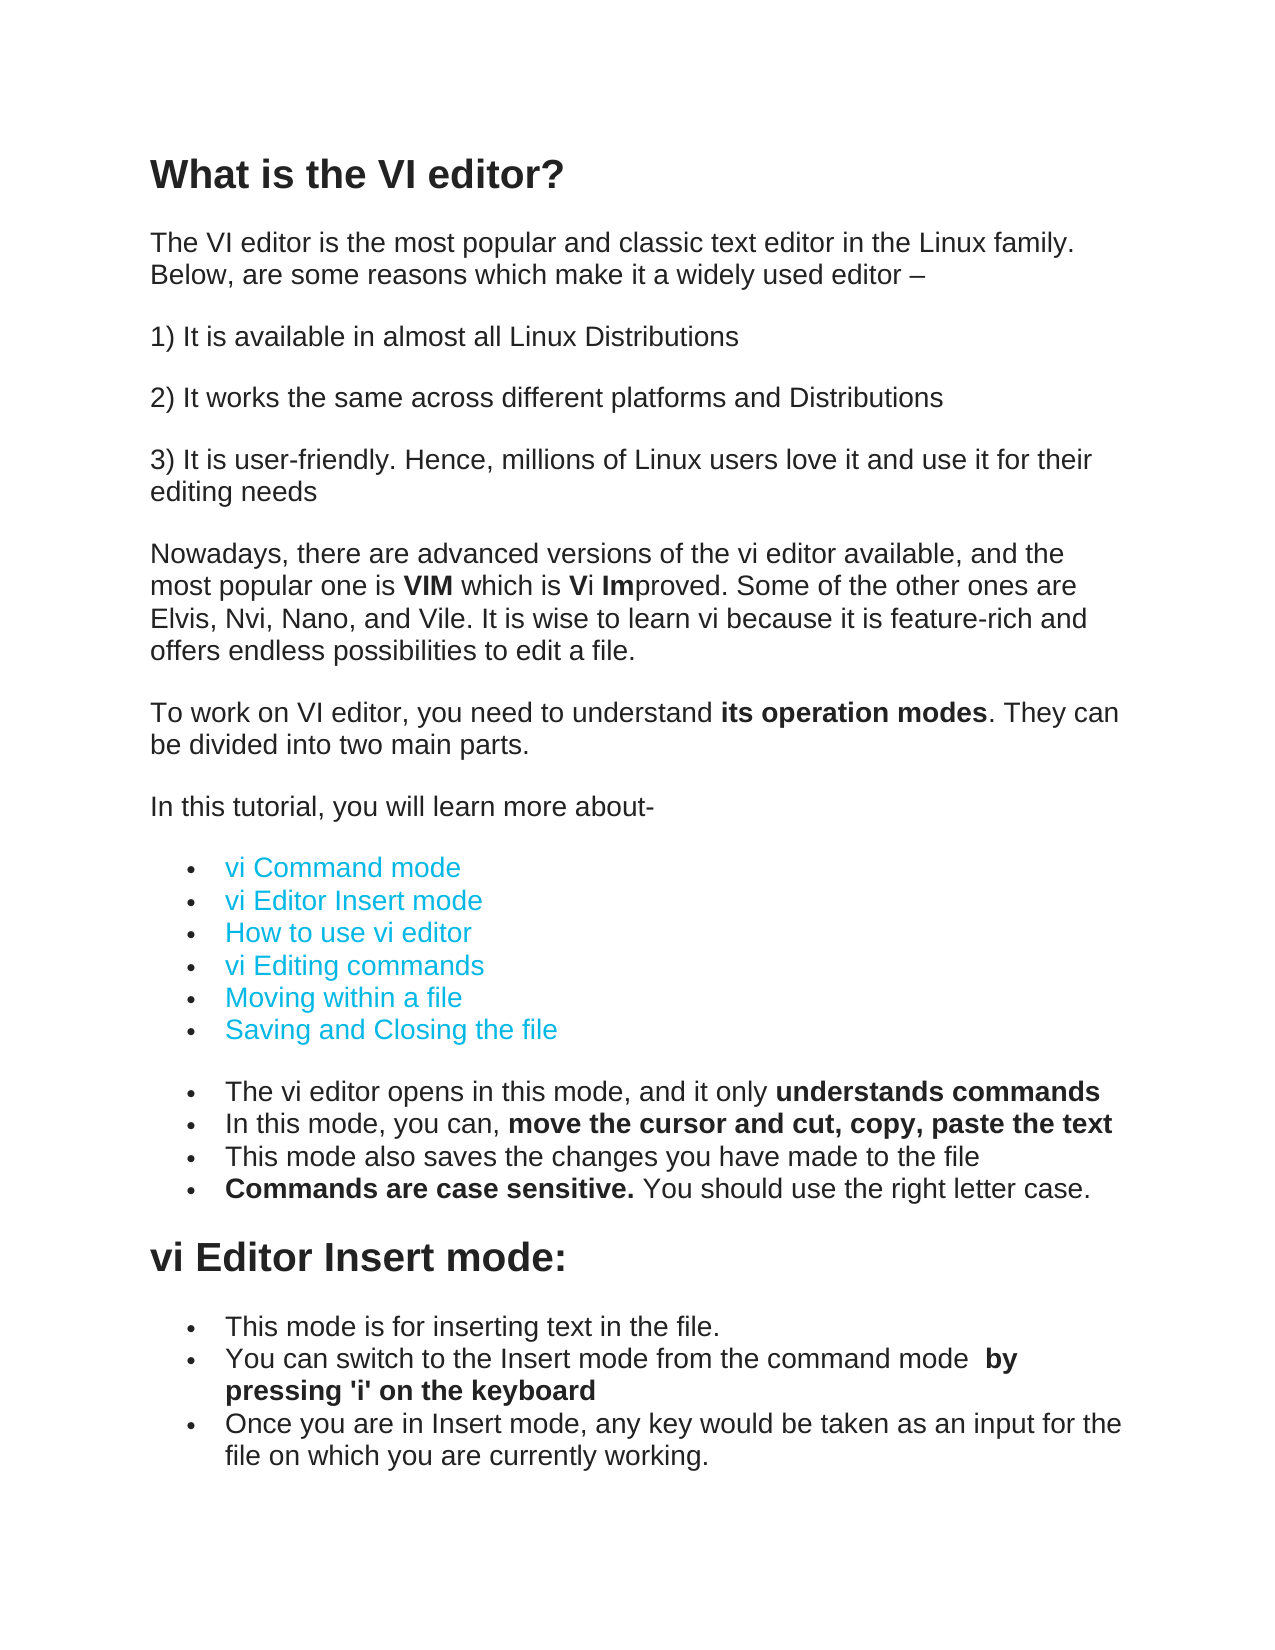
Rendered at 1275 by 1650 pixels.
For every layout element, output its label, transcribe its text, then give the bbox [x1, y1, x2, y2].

text The VI editor is the most popular and classic text editor in the Linux family. Below, are some reasons which make it a widely used editor – [150, 226, 1125, 291]
text 1) It is available in almost all Linux Distributions [150, 320, 1125, 352]
list This mode also saves the changes you have made to the file [187, 1139, 1125, 1172]
text 3) It is user-friendly. Hence, millions of Linux users love it and use it for their editing needs [150, 443, 1125, 508]
list vi Command mode [187, 851, 1125, 884]
list This mode is for inserting text in the file. [187, 1309, 1125, 1342]
text What is the VI editor? [150, 150, 1125, 197]
text In this tutorial, you will learn more about- [150, 790, 1125, 822]
list You can switch to the Insert mode from the command mode by pressing 'i' on the keyboard [187, 1342, 1125, 1407]
list The vi editor opens in this mode, and it only understands commands [187, 1075, 1125, 1107]
list In this mode, you can, move the cursor and cut, copy, paste the text [187, 1107, 1125, 1139]
text To work on VI editor, you need to understand its operation modes. They can be divided into two main parts. [150, 696, 1125, 761]
list Moving within a file [187, 981, 1125, 1013]
text Nowadays, there are advanced versions of the vi editor available, and the most popular one is VIM which is Vi Improved. Some of the other ones are Elvis, Nvi, Nano, and Vile. It is wise to learn vi because it is feature-rich and offers endless possibilities to edit a file. [150, 537, 1125, 667]
text 2) It works the same across different platforms and Distributions [150, 381, 1125, 414]
list vi Editor Insert mode [187, 884, 1125, 916]
text vi Editor Insert mode: [150, 1233, 1125, 1280]
list Saving and Closing the file [187, 1013, 1125, 1046]
list Once you are in Insert mode, any key would be taken as an input for the file on which you are currently working. [187, 1407, 1125, 1471]
list vi Editing commands [187, 948, 1125, 981]
list How to use vi editor [187, 916, 1125, 948]
list Commands are case sensitive. You should use the right letter case. [187, 1172, 1125, 1204]
